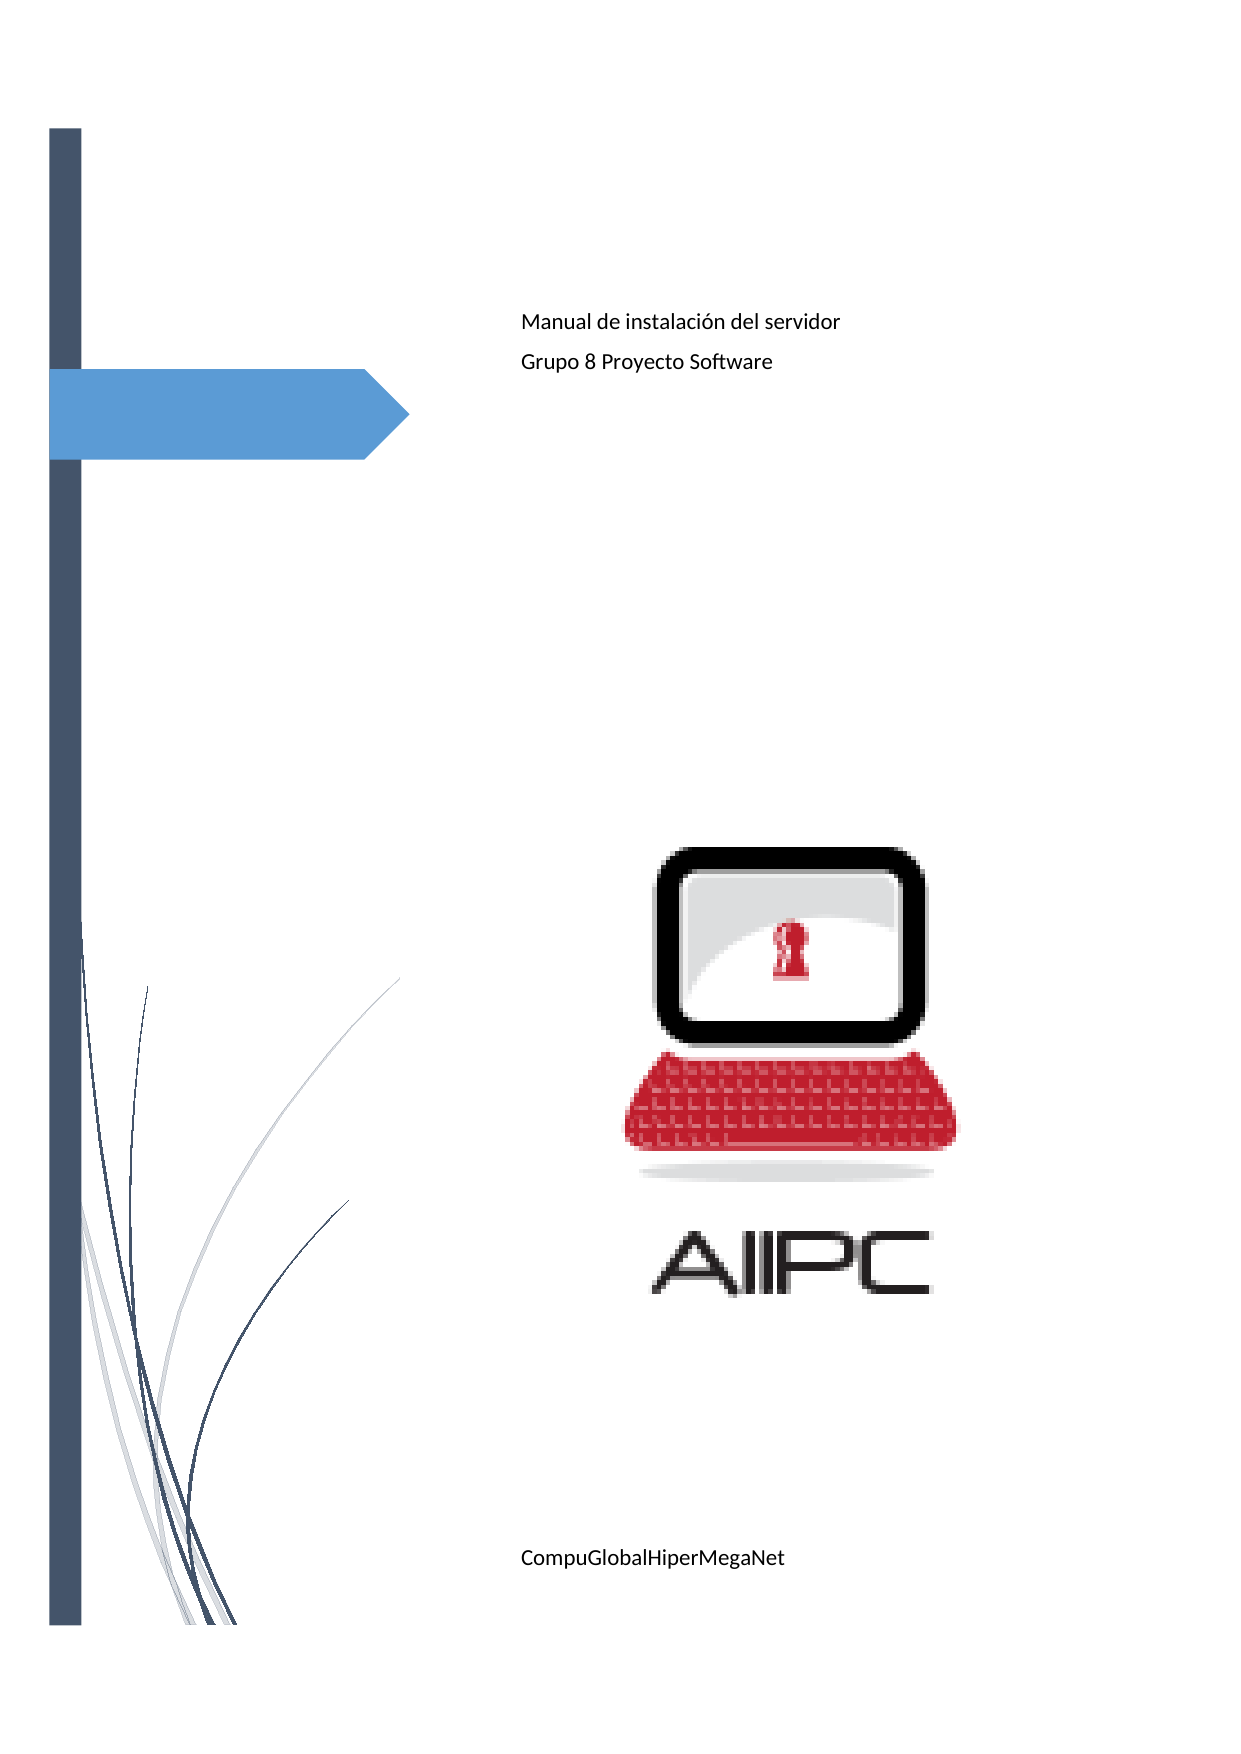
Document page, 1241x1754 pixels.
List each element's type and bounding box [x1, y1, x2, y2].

picture [523, 816, 1064, 1330]
